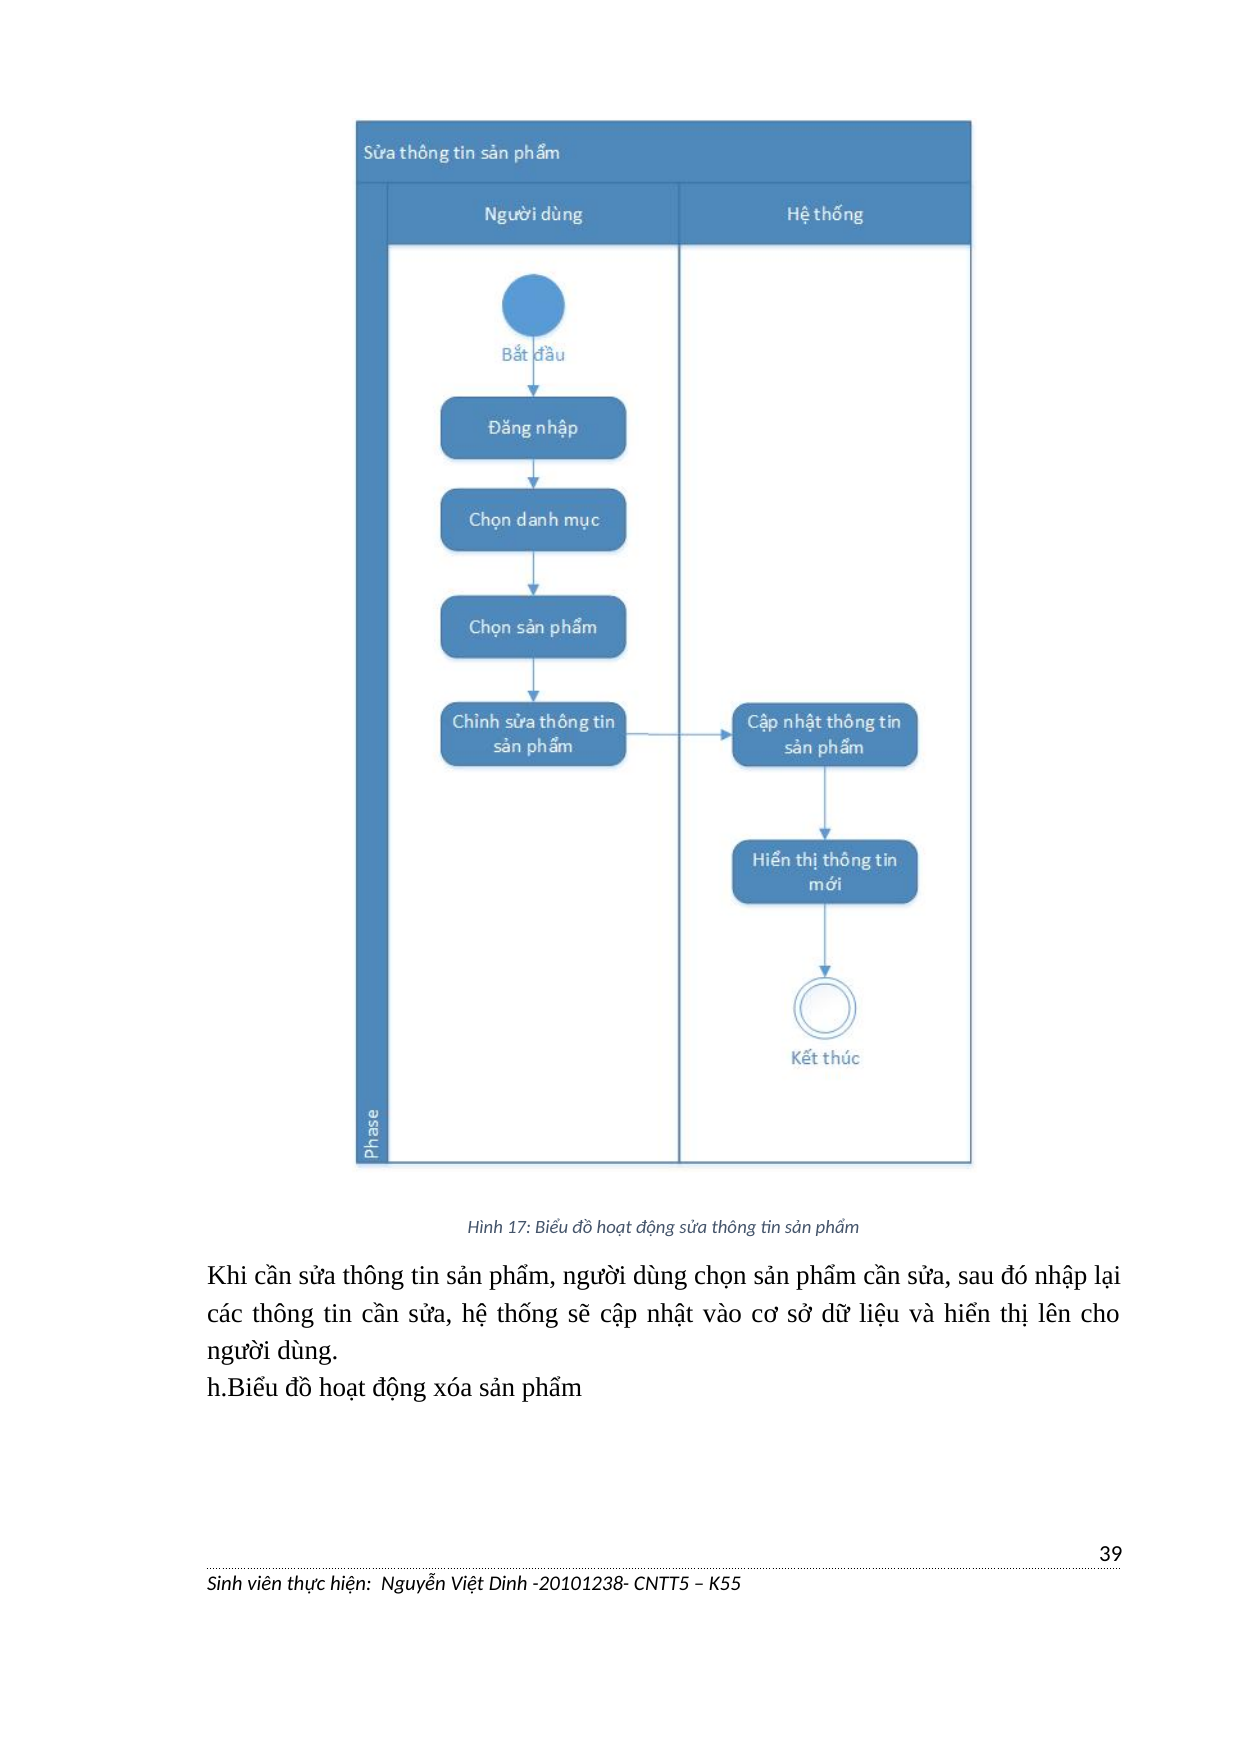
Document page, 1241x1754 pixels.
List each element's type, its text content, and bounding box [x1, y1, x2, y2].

list Khi cần sửa thông tin sản phẩm, người dùng chọn sản phẩm cần sửa, sau đó nhập lại các thông tin cần sửa, hệ thống sẽ cập nhật vào cơ sở dữ liệu và hiển thị lên cho người dùng. [207, 1259, 1122, 1365]
text h.Biểu đồ hoạt động xóa sản phẩm [207, 1371, 1122, 1402]
picture [351, 118, 978, 1173]
